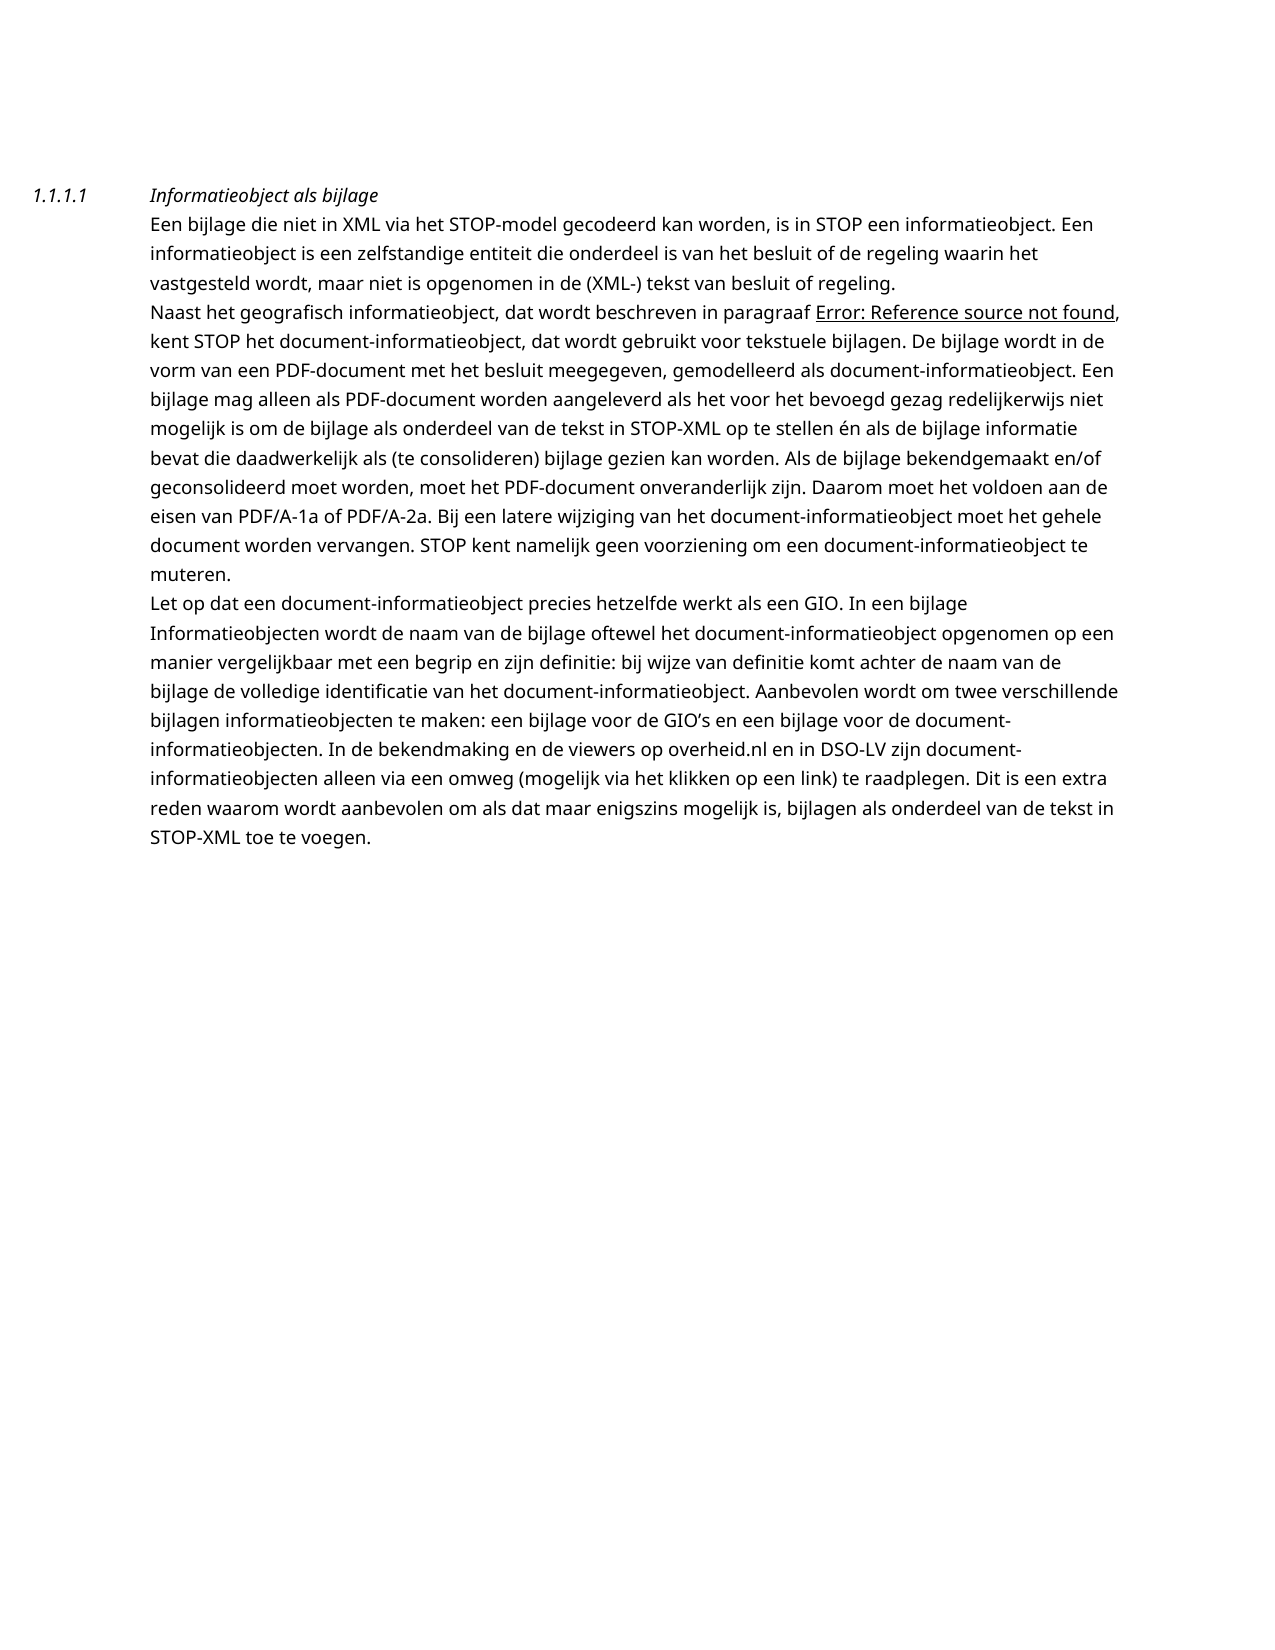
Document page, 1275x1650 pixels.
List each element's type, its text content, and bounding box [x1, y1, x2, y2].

text Een bijlage die niet in XML via het STOP-model gecodeerd kan worden, is in STOP een informatieobject. Een informatieobject is een zelfstandige entiteit die onderdeel is van het besluit of de regeling waarin het vastgesteld wordt, maar niet is opgenomen in de (XML-) tekst van besluit of regeling. [150, 208, 1125, 296]
text Let op dat een document-informatieobject precies hetzelfde werkt als een GIO. In een bijlage Informatieobjecten wordt de naam van de bijlage oftewel het document-informatieobject opgenomen op een manier vergelijkbaar met een begrip en zijn definitie: bij wijze van definitie komt achter de naam van de bijlage de volledige identificatie van het document-informatieobject. Aanbevolen wordt om twee verschillende bijlagen informatieobjecten te maken: een bijlage voor de GIO’s en een bijlage voor de document-informatieobjecten. In de bekendmaking en de viewers op overheid.nl en in DSO-LV zijn document-informatieobjecten alleen via een omweg (mogelijk via het klikken op een link) te raadplegen. Dit is een extra reden waarom wordt aanbevolen om als dat maar enigszins mogelijk is, bijlagen als onderdeel van de tekst in STOP-XML toe te voegen. [150, 587, 1125, 850]
subtitle Informatieobject als bijlage [32, 179, 1125, 208]
